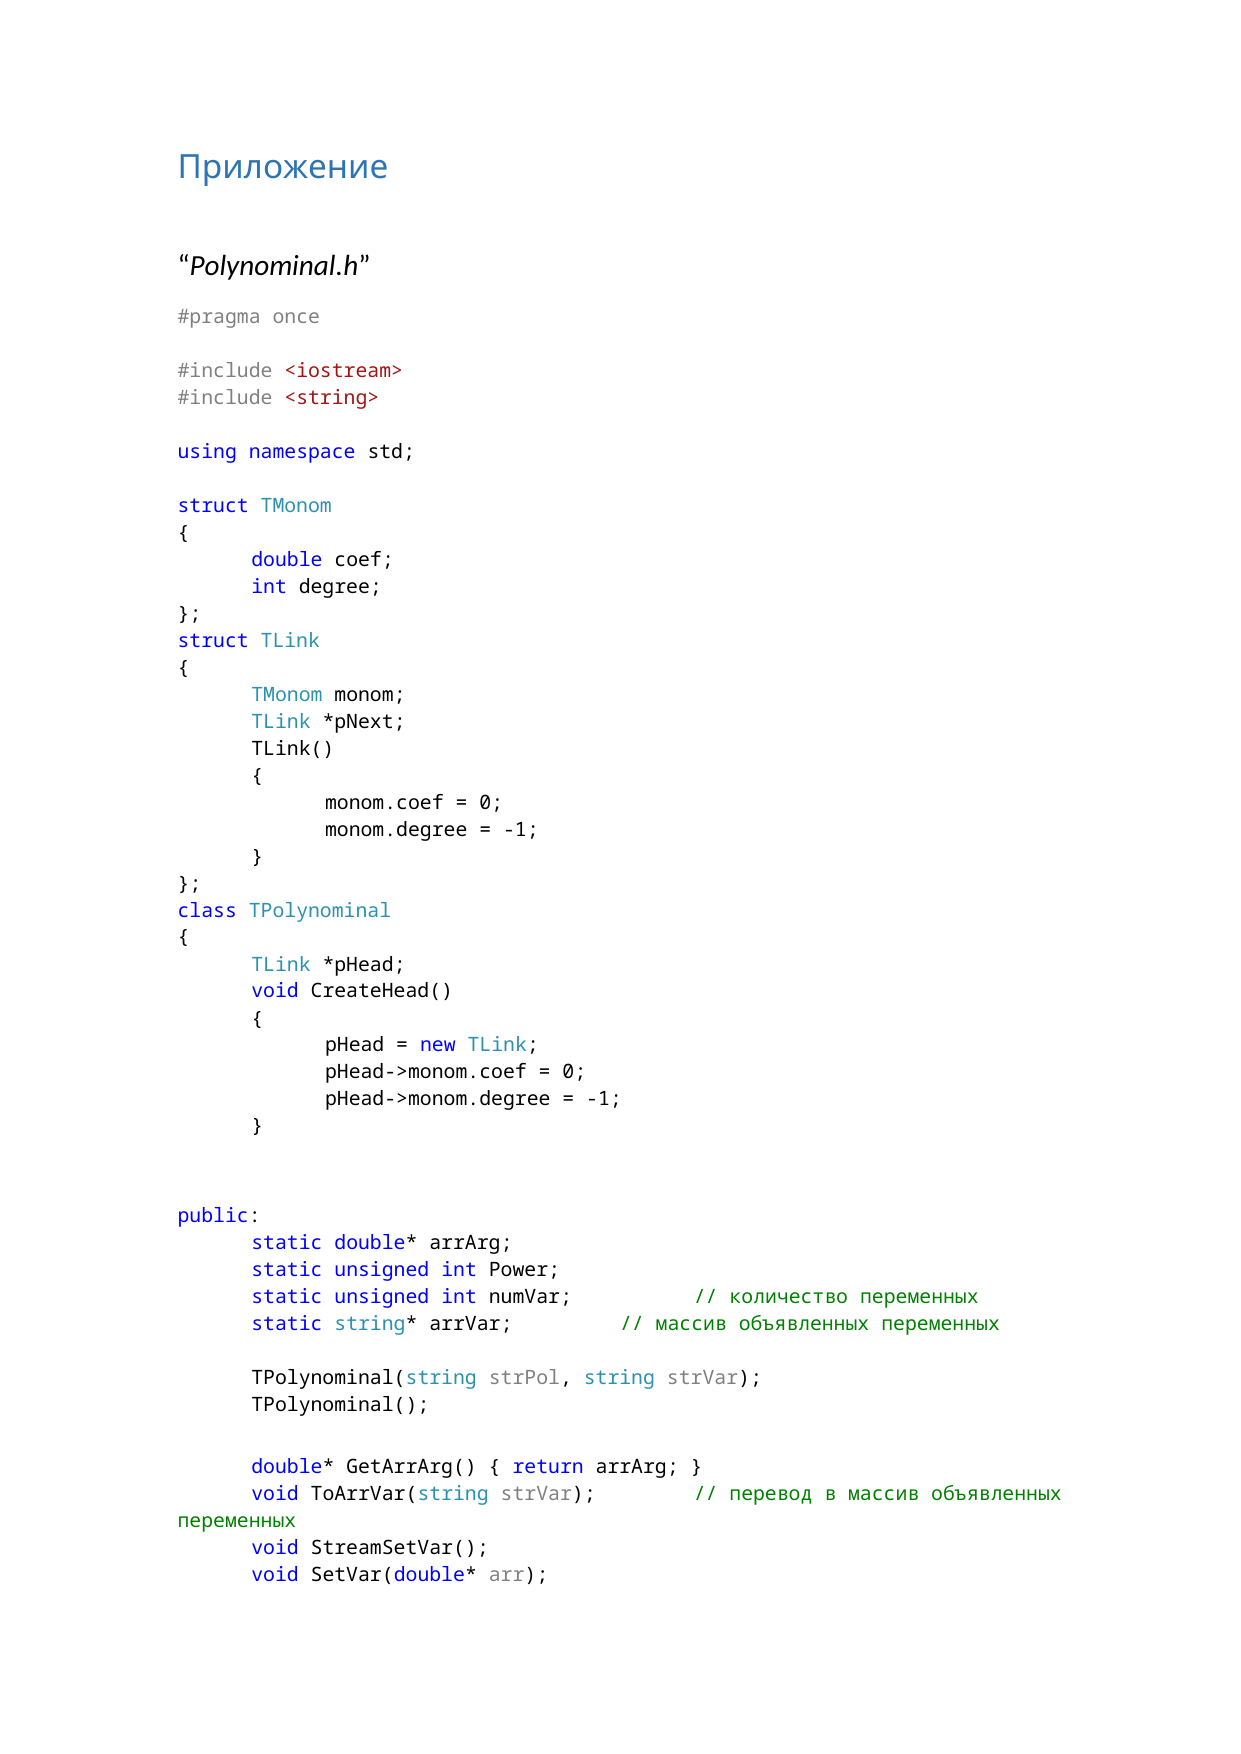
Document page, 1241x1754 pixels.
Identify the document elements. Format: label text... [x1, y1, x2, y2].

text static unsigned int Power; [177, 1255, 1152, 1282]
text void StreamSetVar(); [177, 1534, 1152, 1561]
text { [177, 923, 1152, 950]
text monom.coef = 0; [177, 788, 1152, 815]
text TLink *pNext; [177, 707, 1152, 734]
text class TPolynominal [177, 896, 1152, 923]
text public: [177, 1201, 1152, 1228]
text “Polynominal.h” [177, 247, 1152, 283]
text pHead->monom.coef = 0; [177, 1058, 1152, 1085]
text { [177, 1004, 1152, 1031]
text double* GetArrArg() { return arrArg; } [177, 1453, 1152, 1480]
text { [177, 518, 1152, 545]
text double coef; [177, 545, 1152, 572]
text void CreateHead() [177, 977, 1152, 1004]
text void ToArrVar(string strVar); // перевод в массив объявленных переменных [177, 1480, 1152, 1534]
text #include <string> [177, 383, 1152, 410]
text static double* arrArg; [177, 1228, 1152, 1255]
text static string* arrVar; // массив объявленных переменных [177, 1309, 1152, 1336]
text static unsigned int numVar; // количество переменных [177, 1282, 1152, 1309]
text TPolynominal(); [177, 1390, 1152, 1417]
text struct TMonom [177, 491, 1152, 518]
text struct TLink [177, 626, 1152, 653]
text TPolynominal(string strPol, string strVar); [177, 1363, 1152, 1390]
text { [177, 761, 1152, 788]
text #pragma once [177, 302, 1152, 329]
text #include <iostream> [177, 356, 1152, 383]
text TLink *pHead; [177, 950, 1152, 977]
text }; [177, 599, 1152, 626]
text monom.degree = -1; [177, 815, 1152, 842]
subtitle Приложение [177, 143, 1152, 188]
text }; [177, 869, 1152, 896]
text pHead->monom.degree = -1; [177, 1085, 1152, 1112]
text } [177, 1112, 1152, 1139]
text using namespace std; [177, 437, 1152, 464]
text int degree; [177, 572, 1152, 599]
text { [177, 653, 1152, 680]
text pHead = new TLink; [177, 1031, 1152, 1058]
text } [177, 842, 1152, 869]
text void SetVar(double* arr); [177, 1561, 1152, 1588]
text TMonom monom; [177, 680, 1152, 707]
text TLink() [177, 734, 1152, 761]
